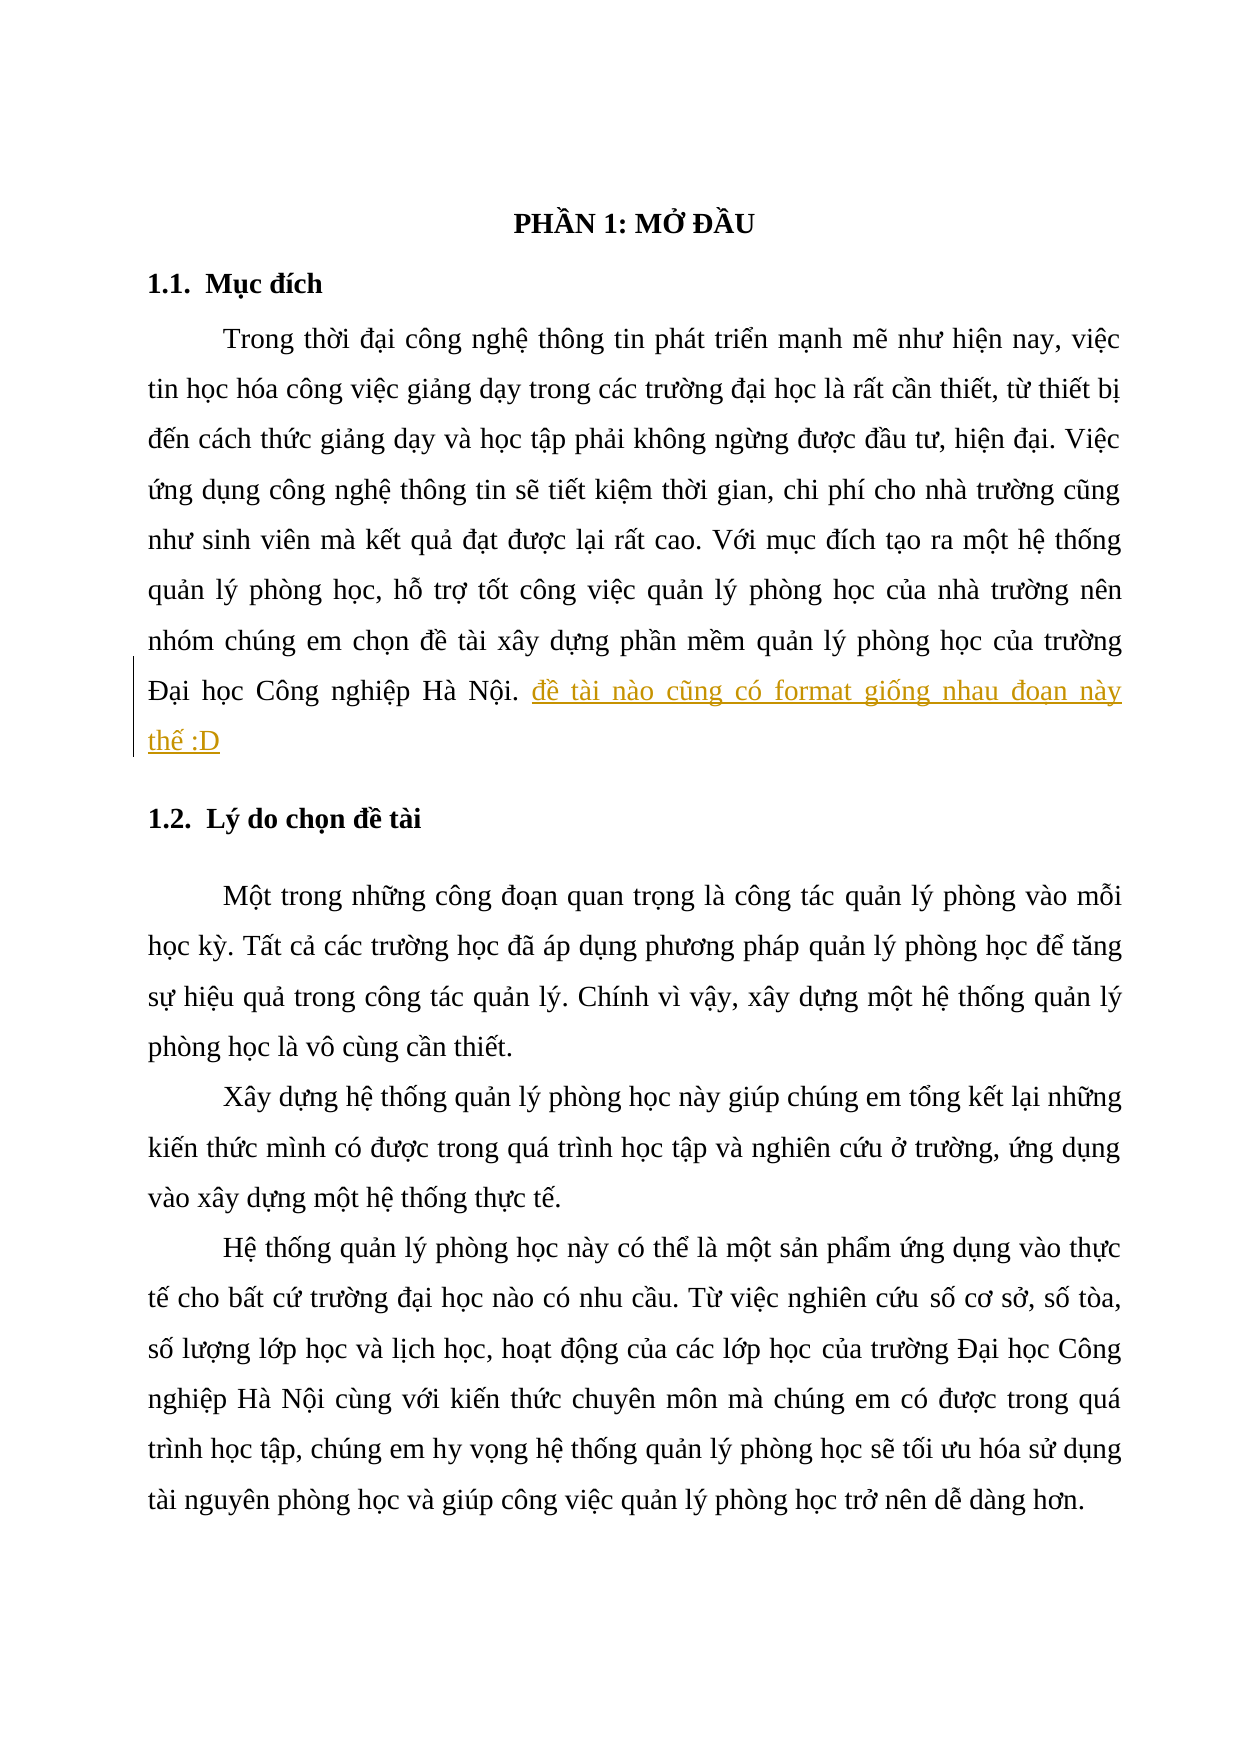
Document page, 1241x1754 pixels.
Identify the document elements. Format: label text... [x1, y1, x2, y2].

text Trong thời đại công nghệ thông tin phát triển mạnh mẽ như hiện nay, việc tin học hóa công việc giảng dạy trong các trường đại học là rất cần thiết, từ thiết bị đến cách thức giảng dạy và học tập phải không ngừng được đầu tư, hiện đại. Việc ứng dụng công nghệ thông tin sẽ tiết kiệm thời gian, chi phí cho nhà trường cũng như sinh viên mà kết quả đạt được lại rất cao. Với mục đích tạo ra một hệ thống quản lý phòng học, hỗ trợ tốt công việc quản lý phòng học của nhà trường nên nhóm chúng em chọn đề tài xây dựng phần mềm quản lý phòng học của trường Đại học Công nghiệp Hà Nội. [148, 321, 1122, 757]
subtitle PHẦN 1: MỞ ĐẦU [147, 207, 1122, 240]
list Một trong những công đoạn quan trọng là công tác quản lý phòng vào mỗi học kỳ. Tất cả các trường học đã áp dụng phương pháp quản lý phòng học để tăng sự hiệu quả trong công tác quản lý. Chính vì vậy, xây dựng một hệ thống quản lý phòng học là vô cùng cần thiết. [148, 878, 1122, 1063]
subtitle Mục đích [147, 266, 1122, 300]
text Hệ thống quản lý phòng học này có thể là một sản phẩm ứng dụng vào thực tế cho bất cứ trường đại học nào có nhu cầu. Từ việc nghiên cứu số cơ sở, số tòa, số lượng lớp học và lịch học, hoạt động của các lớp học của trường Đại học Công nghiệp Hà Nội cùng với kiến thức chuyên môn mà chúng em có được trong quá trình học tập, chúng em hy vọng hệ thống quản lý phòng học sẽ tối ưu hóa sử dụng tài nguyên phòng học và giúp công việc quản lý phòng học trở nên dễ dàng hơn. [148, 1230, 1122, 1515]
text Xây dựng hệ thống quản lý phòng học này giúp chúng em tổng kết lại những kiến thức mình có được trong quá trình học tập và nghiên cứu ở trường, ứng dụng vào xây dựng một hệ thống thực tế. [148, 1079, 1122, 1213]
subtitle Lý do chọn đề tài [148, 801, 1122, 834]
